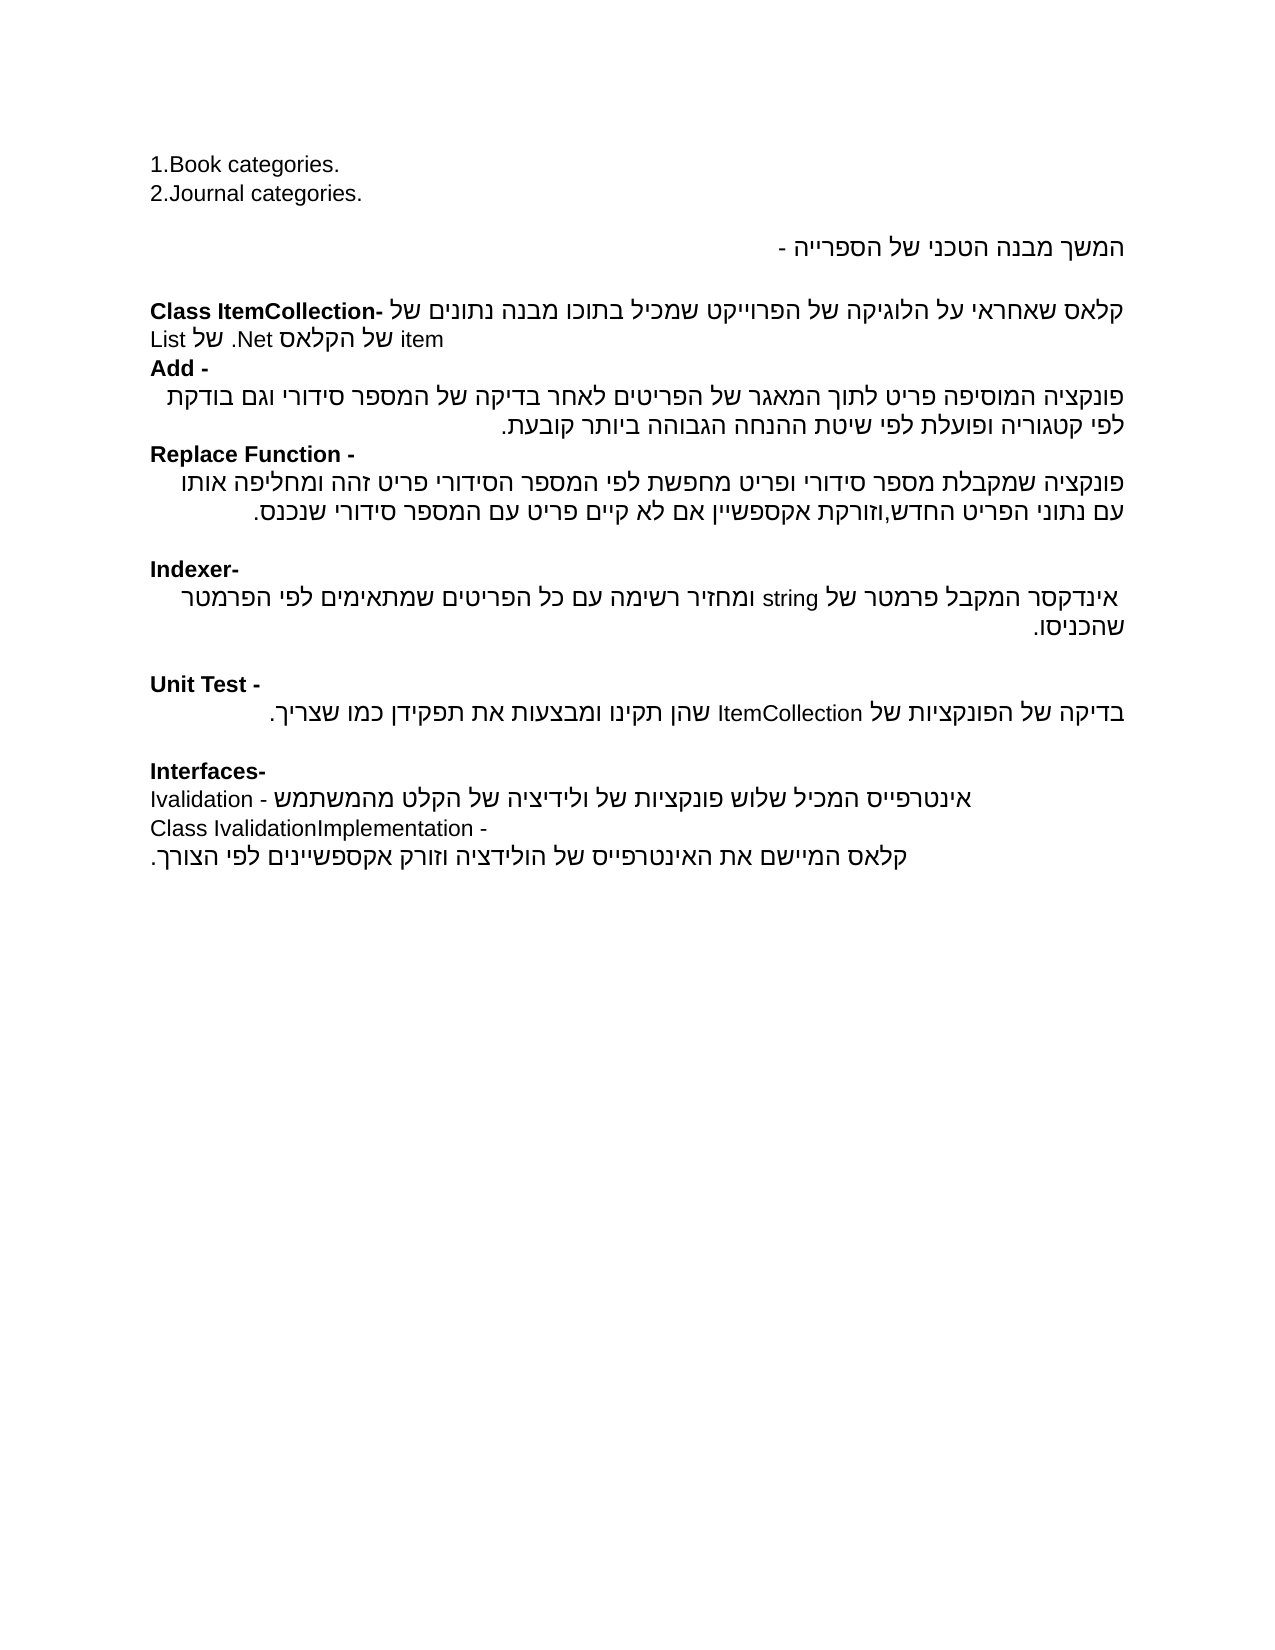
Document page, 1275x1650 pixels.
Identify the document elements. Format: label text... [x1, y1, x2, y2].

text פונקציה שמקבלת מספר סידורי ופריט מחפשת לפי המספר הסידורי פריט זהה ומחליפה אותו עם נתוני הפריט החדש,וזורקת אקספשיין אם לא קיים פריט עם המספר סידורי שנכנס. [150, 469, 1125, 526]
text Ivalidation - אינטרפייס המכיל שלוש פונקציות של ולידיציה של הקלט מהמשתמש [150, 785, 1125, 814]
text המשך מבנה הטכני של הספרייה - [150, 236, 1125, 261]
text אינדקסר המקבל פרמטר של string ומחזיר רשימה עם כל הפריטים שמתאימים לפי הפרמטר שהכניסו. [150, 584, 1125, 641]
text 2.Journal categories. [150, 179, 1125, 207]
text List של .Net של הקלאס item [150, 325, 1125, 354]
text קלאס המיישם את האינטרפייס של הולידציה וזורק אקספשיינים לפי הצורך. [150, 842, 1125, 871]
text Unit Test - [150, 670, 1125, 699]
text Class IvalidationImplementation - [150, 814, 1125, 842]
text בדיקה של הפונקציות של ItemCollection שהן תקינו ומבצעות את תפקידן כמו שצריך. [150, 699, 1125, 727]
text Interfaces- [150, 756, 1125, 785]
text 1.Book categories. [150, 150, 1125, 179]
text Replace Function - [150, 440, 1125, 469]
text Add - [150, 354, 1125, 382]
text פונקציה המוסיפה פריט לתוך המאגר של הפריטים לאחר בדיקה של המספר סידורי וגם בודקת לפי קטגוריה ופועלת לפי שיטת ההנחה הגבוהה ביותר קובעת. [150, 382, 1125, 440]
text Indexer- [150, 555, 1125, 584]
text Class ItemCollection- קלאס שאחראי על הלוגיקה של הפרוייקט שמכיל בתוכו מבנה נתונים של [150, 296, 1125, 325]
